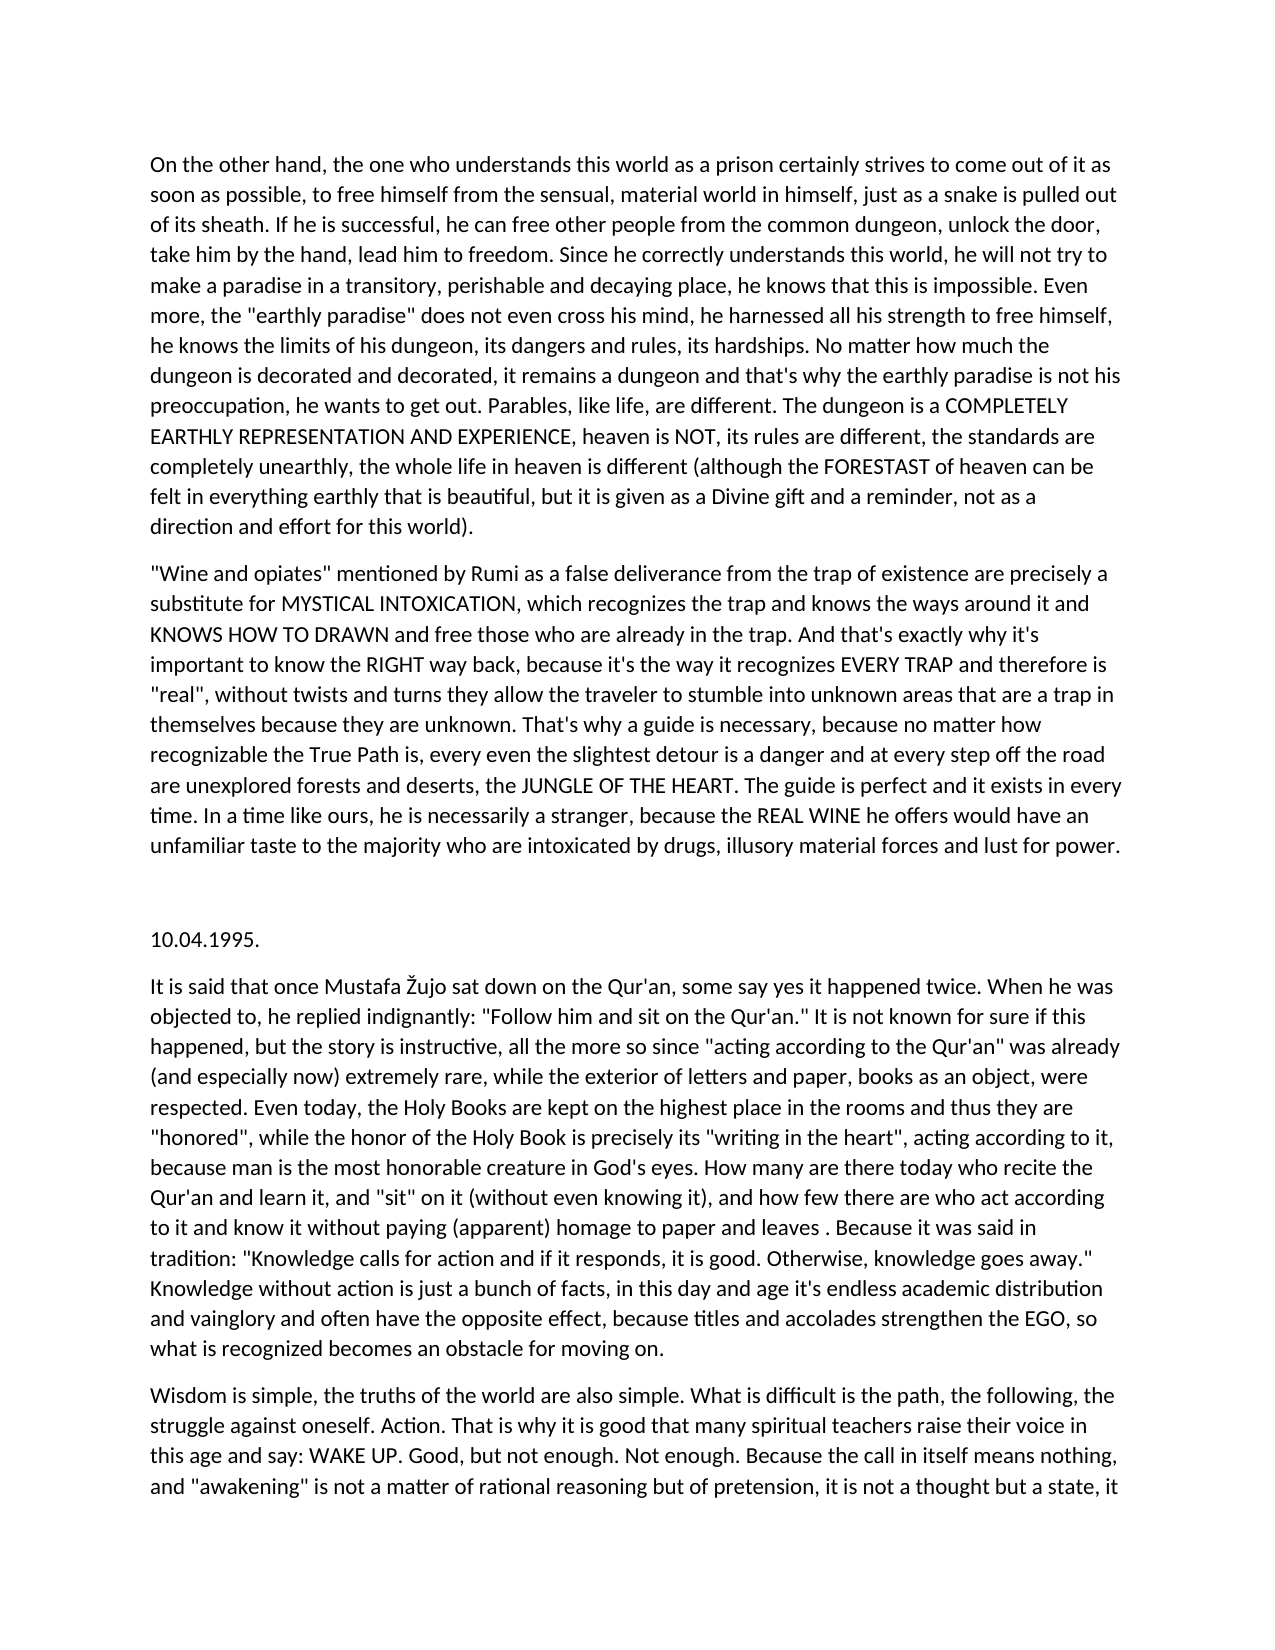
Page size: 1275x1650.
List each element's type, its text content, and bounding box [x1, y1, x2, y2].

text On the other hand, the one who understands this world as a prison certainly strives to come out of it as soon as possible, to free himself from the sensual, material world in himself, just as a snake is pulled out of its sheath. If he is successful, he can free other people from the common dungeon, unlock the door, take him by the hand, lead him to freedom. Since he correctly understands this world, he will not try to make a paradise in a transitory, perishable and decaying place, he knows that this is impossible. Even more, the "earthly paradise" does not even cross his mind, he harnessed all his strength to free himself, he knows the limits of his dungeon, its dangers and rules, its hardships. No matter how much the dungeon is decorated and decorated, it remains a dungeon and that's why the earthly paradise is not his preoccupation, he wants to get out. Parables, like life, are different. The dungeon is a COMPLETELY EARTHLY REPRESENTATION AND EXPERIENCE, heaven is NOT, its rules are different, the standards are completely unearthly, the whole life in heaven is different (although the FORESTAST of heaven can be felt in everything earthly that is beautiful, but it is given as a Divine gift and a reminder, not as a direction and effort for this world). [150, 150, 1125, 541]
text 10.04.1995. [150, 925, 1125, 953]
text "Wine and opiates" mentioned by Rumi as a false deliverance from the trap of existence are precisely a substitute for MYSTICAL INTOXICATION, which recognizes the trap and knows the ways around it and KNOWS HOW TO DRAWN and free those who are already in the trap. And that's exactly why it's important to know the RIGHT way back, because it's the way it recognizes EVERY TRAP and therefore is "real", without twists and turns they allow the traveler to stumble into unknown areas that are a trap in themselves because they are unknown. That's why a guide is necessary, because no matter how recognizable the True Path is, every even the slightest detour is a danger and at every step off the road are unexplored forests and deserts, the JUNGLE OF THE HEART. The guide is perfect and it exists in every time. In a time like ours, he is necessarily a stranger, because the REAL WINE he offers would have an unfamiliar taste to the majority who are intoxicated by drugs, illusory material forces and lust for power. [150, 559, 1125, 859]
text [150, 1381, 1125, 1500]
text It is said that once Mustafa Žujo sat down on the Qur'an, some say yes it happened twice. When he was objected to, he replied indignantly: "Follow him and sit on the Qur'an." It is not known for sure if this happened, but the story is instructive, all the more so since "acting according to the Qur'an" was already (and especially now) extremely rare, while the exterior of letters and paper, books as an object, were respected. Even today, the Holy Books are kept on the highest place in the rooms and thus they are "honored", while the honor of the Holy Book is precisely its "writing in the heart", acting according to it, because man is the most honorable creature in God's eyes. How many are there today who recite the Qur'an and learn it, and "sit" on it (without even knowing it), and how few there are who act according to it and know it without paying (apparent) homage to paper and leaves . Because it was said in tradition: "Knowledge calls for action and if it responds, it is good. Otherwise, knowledge goes away." Knowledge without action is just a bunch of facts, in this day and age it's endless academic distribution and vainglory and often have the opposite effect, because titles and accolades strengthen the EGO, so what is recognized becomes an obstacle for moving on. [150, 972, 1125, 1362]
